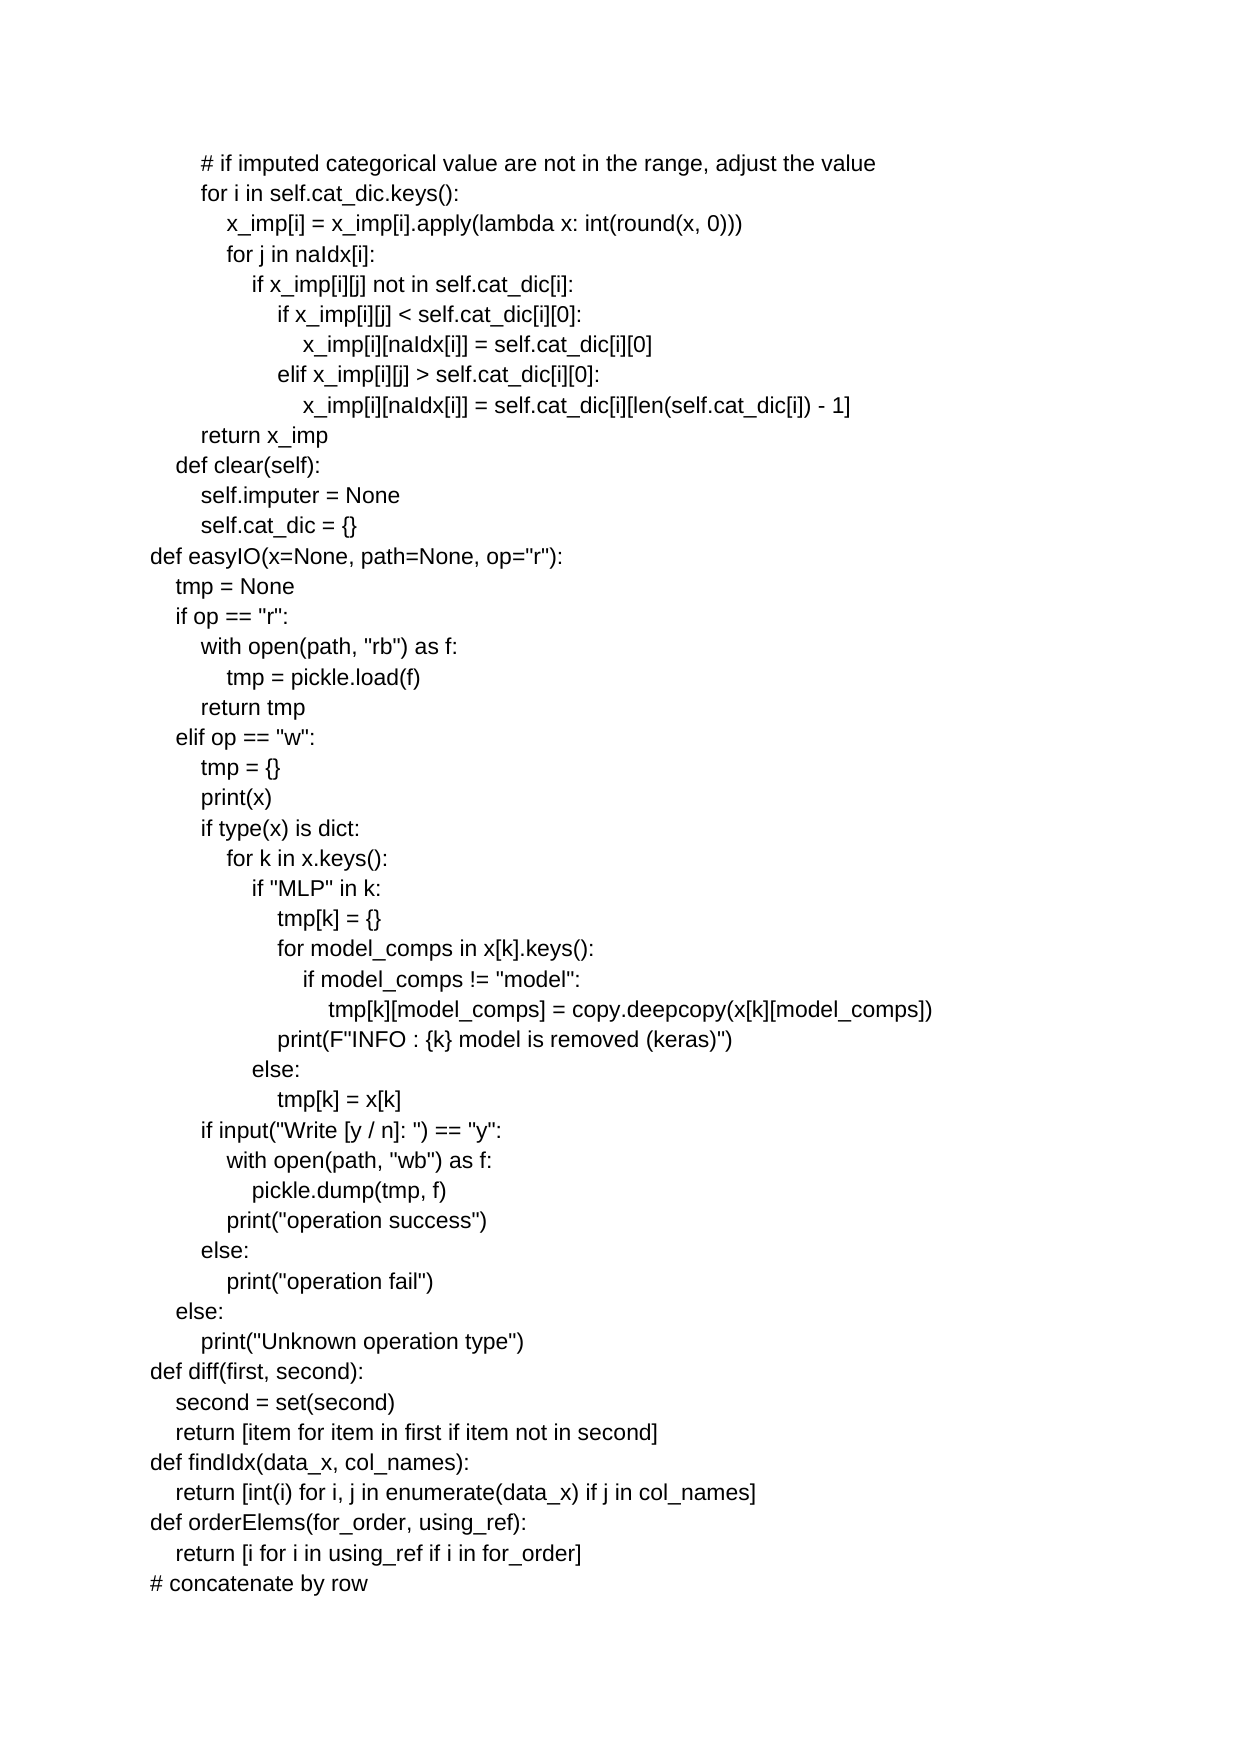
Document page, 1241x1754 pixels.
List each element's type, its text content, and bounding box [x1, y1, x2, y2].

text with open(path, "rb") as f: [150, 633, 1090, 660]
text self.imputer = None [150, 482, 1090, 509]
text tmp[k] = x[k] [150, 1086, 1090, 1113]
text x_imp[i] = x_imp[i].apply(lambda x: int(round(x, 0))) [150, 210, 1090, 237]
text # if imputed categorical value are not in the range, adjust the value [150, 150, 1090, 176]
text if x_imp[i][j] < self.cat_dic[i][0]: [150, 301, 1090, 327]
text elif x_imp[i][j] > self.cat_dic[i][0]: [150, 361, 1090, 388]
text return [item for item in first if item not in second] [150, 1419, 1090, 1445]
text tmp = None [150, 573, 1090, 599]
text else: [150, 1298, 1090, 1324]
text tmp[k] = {} [150, 905, 1090, 932]
text second = set(second) [150, 1388, 1090, 1415]
text return x_imp [150, 422, 1090, 448]
text return [i for i in using_ref if i in for_order] [150, 1539, 1090, 1566]
text for j in naIdx[i]: [150, 241, 1090, 267]
text if type(x) is dict: [150, 814, 1090, 841]
text for k in x.keys(): [150, 845, 1090, 871]
text return tmp [150, 694, 1090, 720]
text # concatenate by row [150, 1570, 1090, 1596]
text tmp = pickle.load(f) [150, 663, 1090, 690]
text x_imp[i][naIdx[i]] = self.cat_dic[i][len(self.cat_dic[i]) - 1] [150, 392, 1090, 418]
text self.cat_dic = {} [150, 512, 1090, 539]
text tmp[k][model_comps] = copy.deepcopy(x[k][model_comps]) [150, 996, 1090, 1022]
text def diff(first, second): [150, 1358, 1090, 1385]
text print("operation success") [150, 1207, 1090, 1234]
text for i in self.cat_dic.keys(): [150, 180, 1090, 207]
text else: [150, 1237, 1090, 1264]
text elif op == "w": [150, 724, 1090, 750]
text def orderElems(for_order, using_ref): [150, 1509, 1090, 1536]
text print(F"INFO : {k} model is removed (keras)") [150, 1026, 1090, 1052]
text if input("Write [y / n]: ") == "y": [150, 1117, 1090, 1143]
text x_imp[i][naIdx[i]] = self.cat_dic[i][0] [150, 331, 1090, 358]
text def easyIO(x=None, path=None, op="r"): [150, 543, 1090, 569]
text pickle.dump(tmp, f) [150, 1177, 1090, 1203]
text with open(path, "wb") as f: [150, 1147, 1090, 1173]
text def clear(self): [150, 452, 1090, 478]
text return [int(i) for i, j in enumerate(data_x) if j in col_names] [150, 1479, 1090, 1506]
text if x_imp[i][j] not in self.cat_dic[i]: [150, 271, 1090, 297]
text if op == "r": [150, 603, 1090, 629]
text tmp = {} [150, 754, 1090, 781]
text else: [150, 1056, 1090, 1083]
text if model_comps != "model": [150, 966, 1090, 992]
text def findIdx(data_x, col_names): [150, 1449, 1090, 1475]
text print("operation fail") [150, 1268, 1090, 1294]
text if "MLP" in k: [150, 875, 1090, 901]
text print(x) [150, 784, 1090, 811]
text for model_comps in x[k].keys(): [150, 935, 1090, 962]
text print("Unknown operation type") [150, 1328, 1090, 1354]
